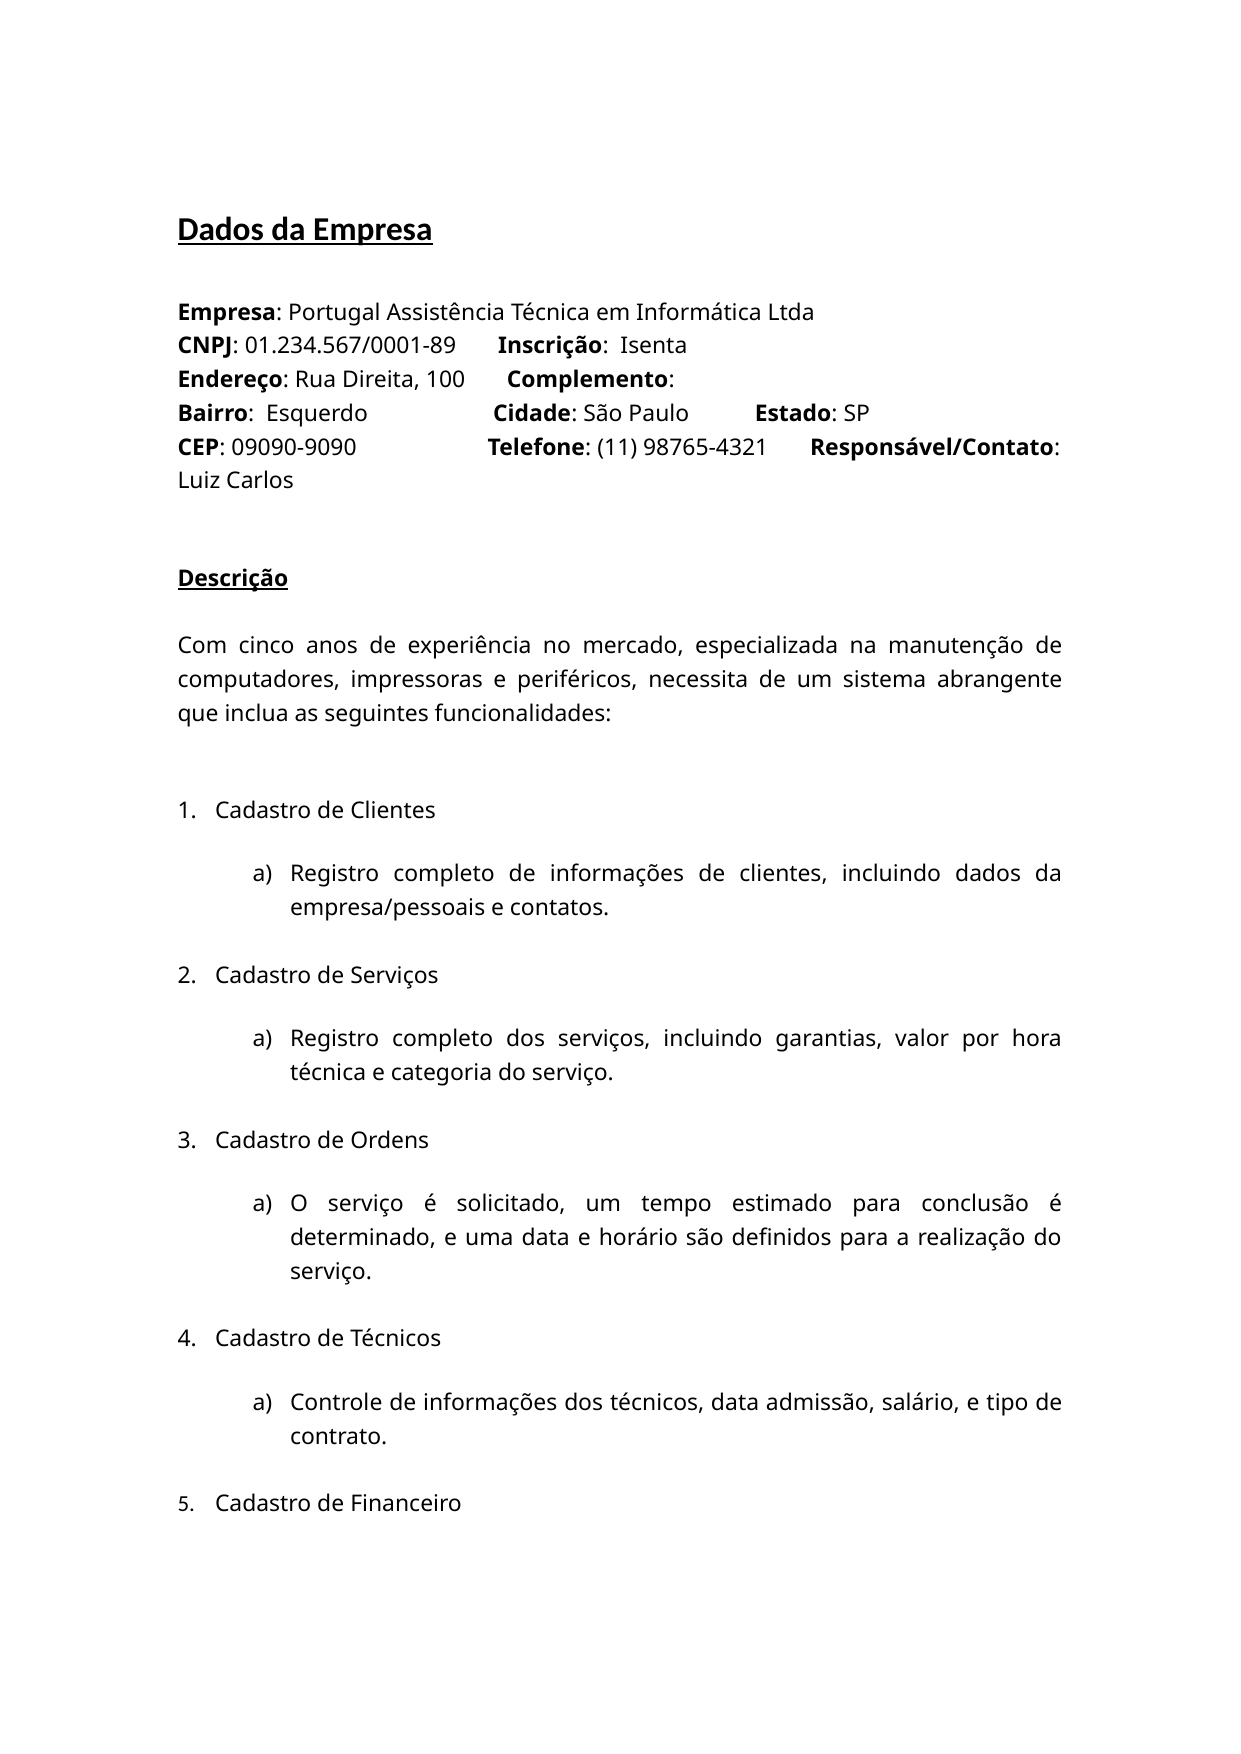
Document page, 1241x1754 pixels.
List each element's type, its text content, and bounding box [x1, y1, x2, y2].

list Registro completo de informações de clientes, incluindo dados da empresa/pessoais e contatos. [252, 857, 1063, 922]
list Cadastro de Ordens [177, 1123, 1063, 1185]
list Cadastro de Financeiro [177, 1487, 1063, 1548]
list O serviço é solicitado, um tempo estimado para conclusão é determinado, e uma data e horário são definidos para a realização do serviço. [252, 1187, 1063, 1286]
list Controle de informações dos técnicos, data admissão, salário, e tipo de contrato. [252, 1386, 1063, 1451]
list Registro completo dos serviços, incluindo garantias, valor por hora técnica e categoria do serviço. [252, 1022, 1063, 1087]
list Cadastro de Serviços [177, 959, 1063, 1020]
list Cadastro de Técnicos [177, 1322, 1063, 1384]
text Descrição Com cinco anos de experiência no mercado, especializada na manutenção de computadores, impressoras e periféricos, necessita de um sistema abrangente que inclua as seguintes funcionalidades: [177, 561, 1063, 728]
text Dados da Empresa Empresa: Portugal Assistência Técnica em Informática Ltda CNPJ: 01.234.567/0001-89 Inscrição: Isenta Endereço: Rua Direita, 100 Complemento: Bairro: Esquerdo Cidade: São Paulo Estado: SP CEP: 09090-9090 Telefone: (11) 98765-4321 Responsável/Contato: Luiz Carlos [177, 208, 1063, 495]
list Cadastro de Clientes [177, 794, 1063, 855]
